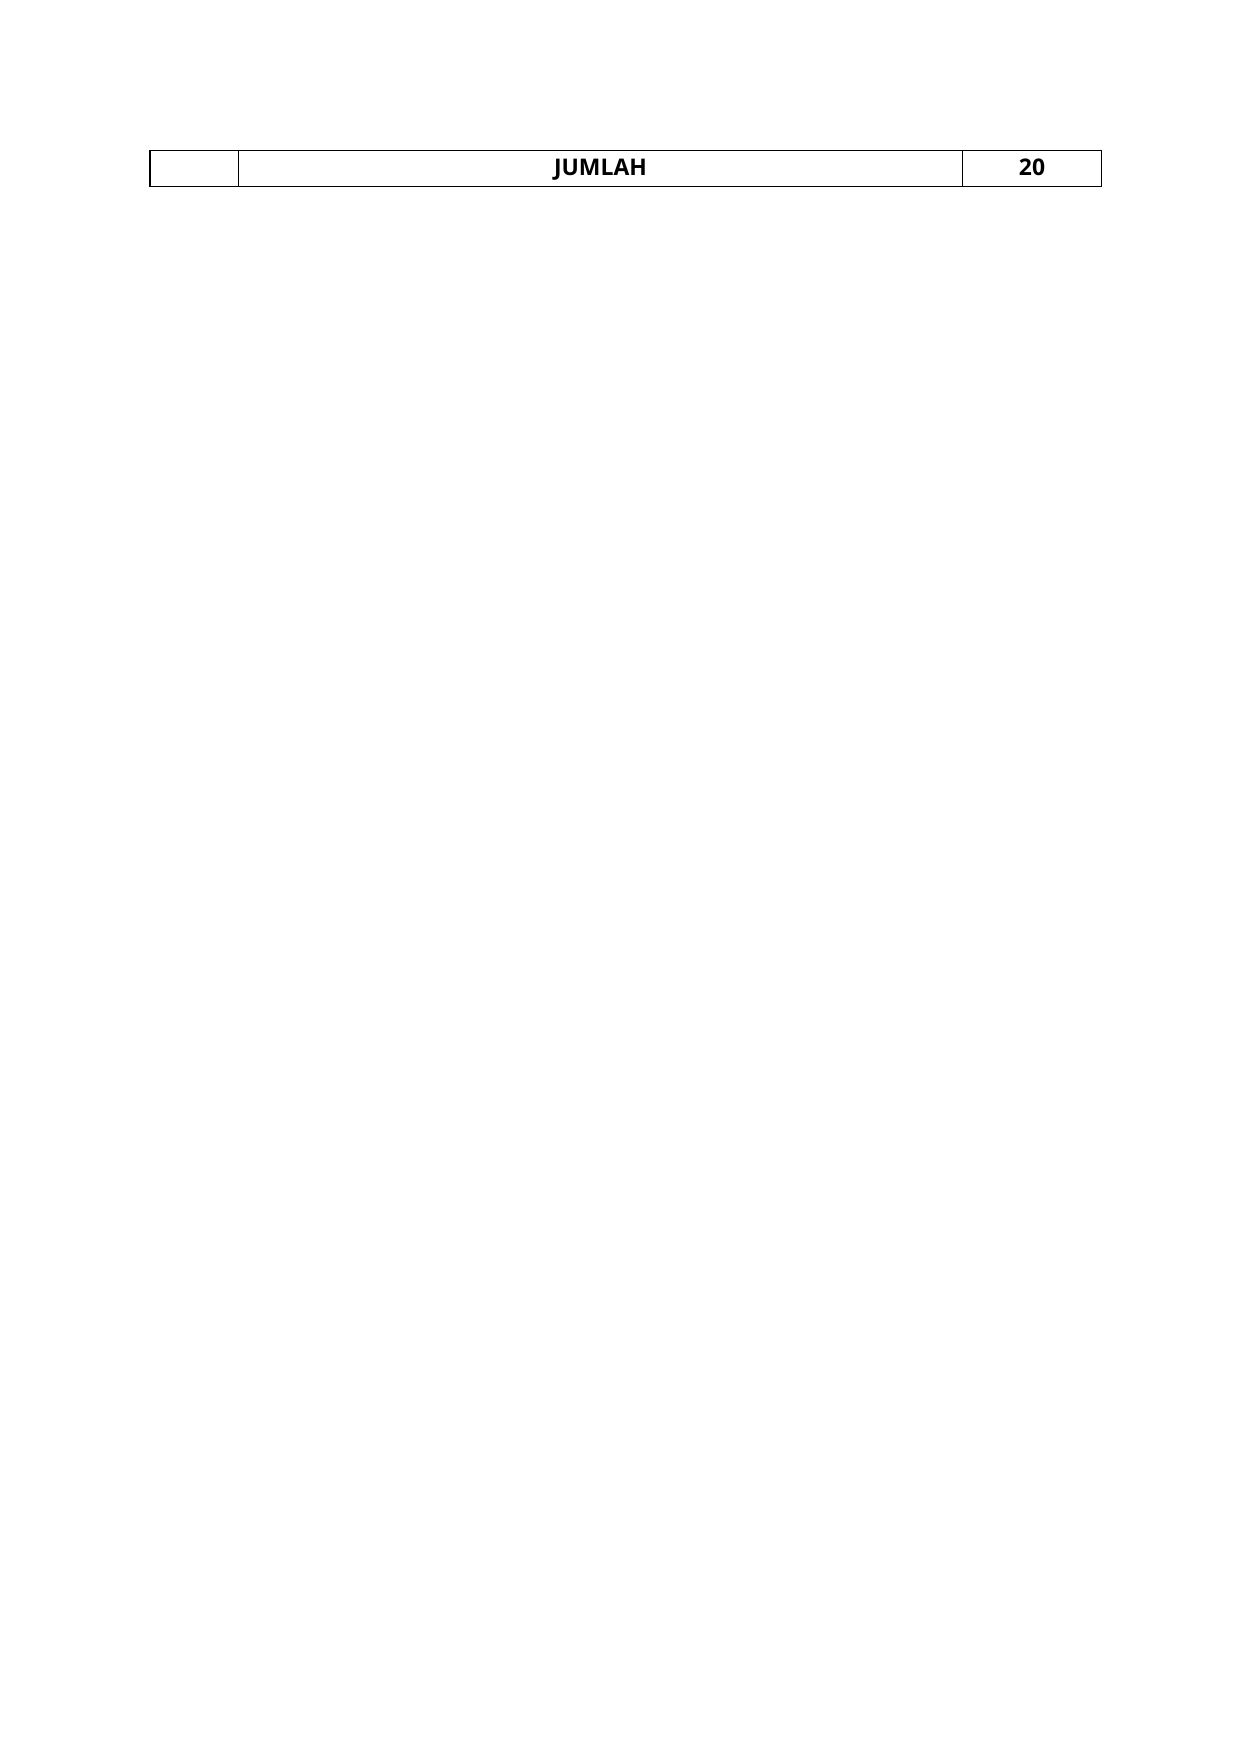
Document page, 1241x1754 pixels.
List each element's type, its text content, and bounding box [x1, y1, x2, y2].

table_cell 20 [963, 151, 1101, 186]
table_cell JUMLAH [239, 151, 962, 186]
table_cell [151, 151, 238, 186]
